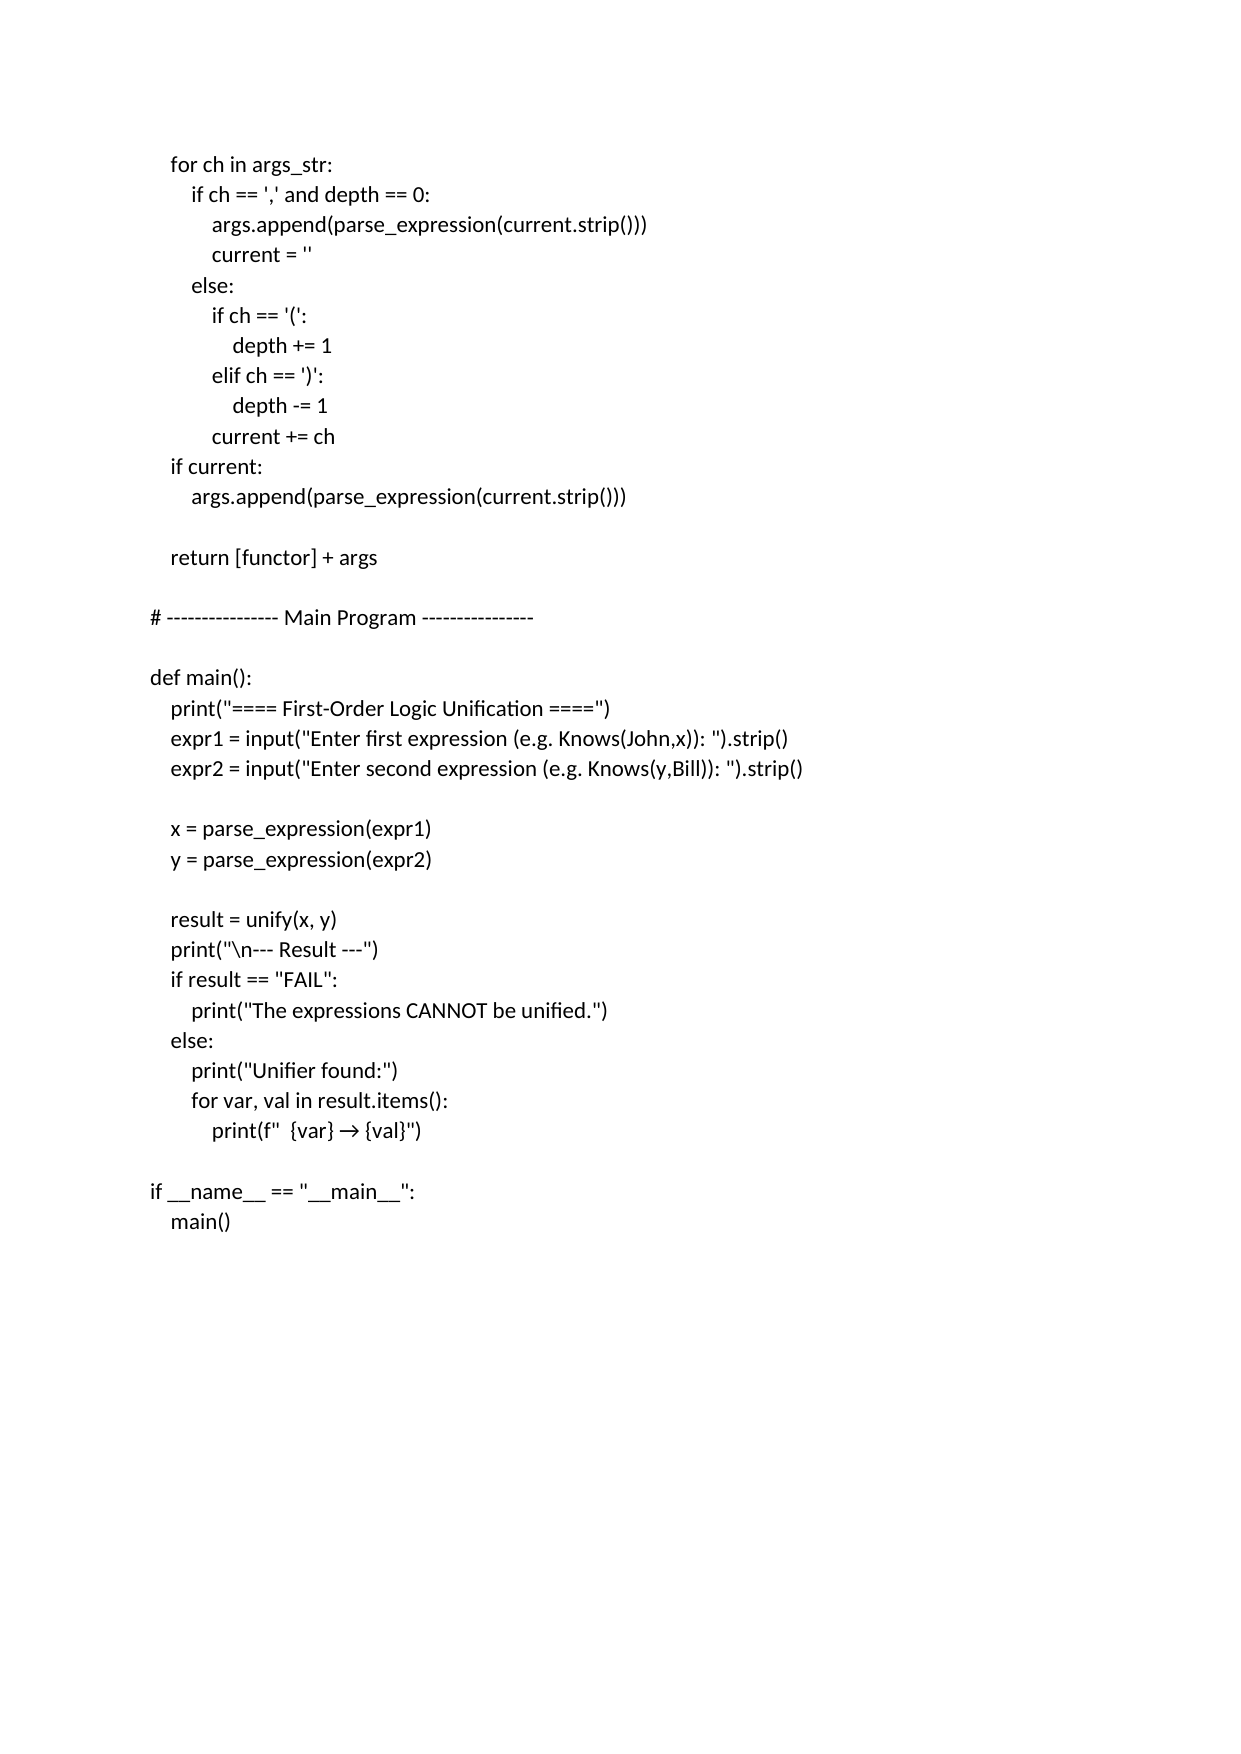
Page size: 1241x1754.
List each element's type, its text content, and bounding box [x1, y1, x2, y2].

text elif ch == ')': [150, 361, 1090, 389]
text else: [150, 1026, 1090, 1054]
text else: [150, 271, 1090, 299]
text current = '' [150, 241, 1090, 269]
text result = unify(x, y) [150, 905, 1090, 933]
text expr1 = input("Enter first expression (e.g. Knows(John,x)): ").strip() [150, 724, 1090, 752]
text if ch == '(': [150, 301, 1090, 329]
text x = parse_expression(expr1) [150, 814, 1090, 843]
text # ---------------- Main Program ---------------- [150, 603, 1090, 631]
text for ch in args_str: [150, 150, 1090, 178]
text return [functor] + args [150, 543, 1090, 571]
text def main(): [150, 663, 1090, 692]
text y = parse_expression(expr2) [150, 845, 1090, 873]
text if result == "FAIL": [150, 966, 1090, 994]
text expr2 = input("Enter second expression (e.g. Knows(y,Bill)): ").strip() [150, 754, 1090, 782]
text if __name__ == "__main__": [150, 1177, 1090, 1205]
text args.append(parse_expression(current.strip())) [150, 482, 1090, 510]
text if current: [150, 452, 1090, 480]
text if ch == ',' and depth == 0: [150, 180, 1090, 208]
text depth -= 1 [150, 392, 1090, 420]
text print(f" {var} → {val}") [150, 1117, 1090, 1145]
text for var, val in result.items(): [150, 1086, 1090, 1114]
text main() [150, 1207, 1090, 1235]
text depth += 1 [150, 331, 1090, 359]
text args.append(parse_expression(current.strip())) [150, 210, 1090, 238]
text print("Unifier found:") [150, 1056, 1090, 1084]
text print("\n--- Result ---") [150, 935, 1090, 963]
text print("==== First-Order Logic Unification ====") [150, 694, 1090, 722]
text print("The expressions CANNOT be unified.") [150, 996, 1090, 1024]
text current += ch [150, 422, 1090, 450]
